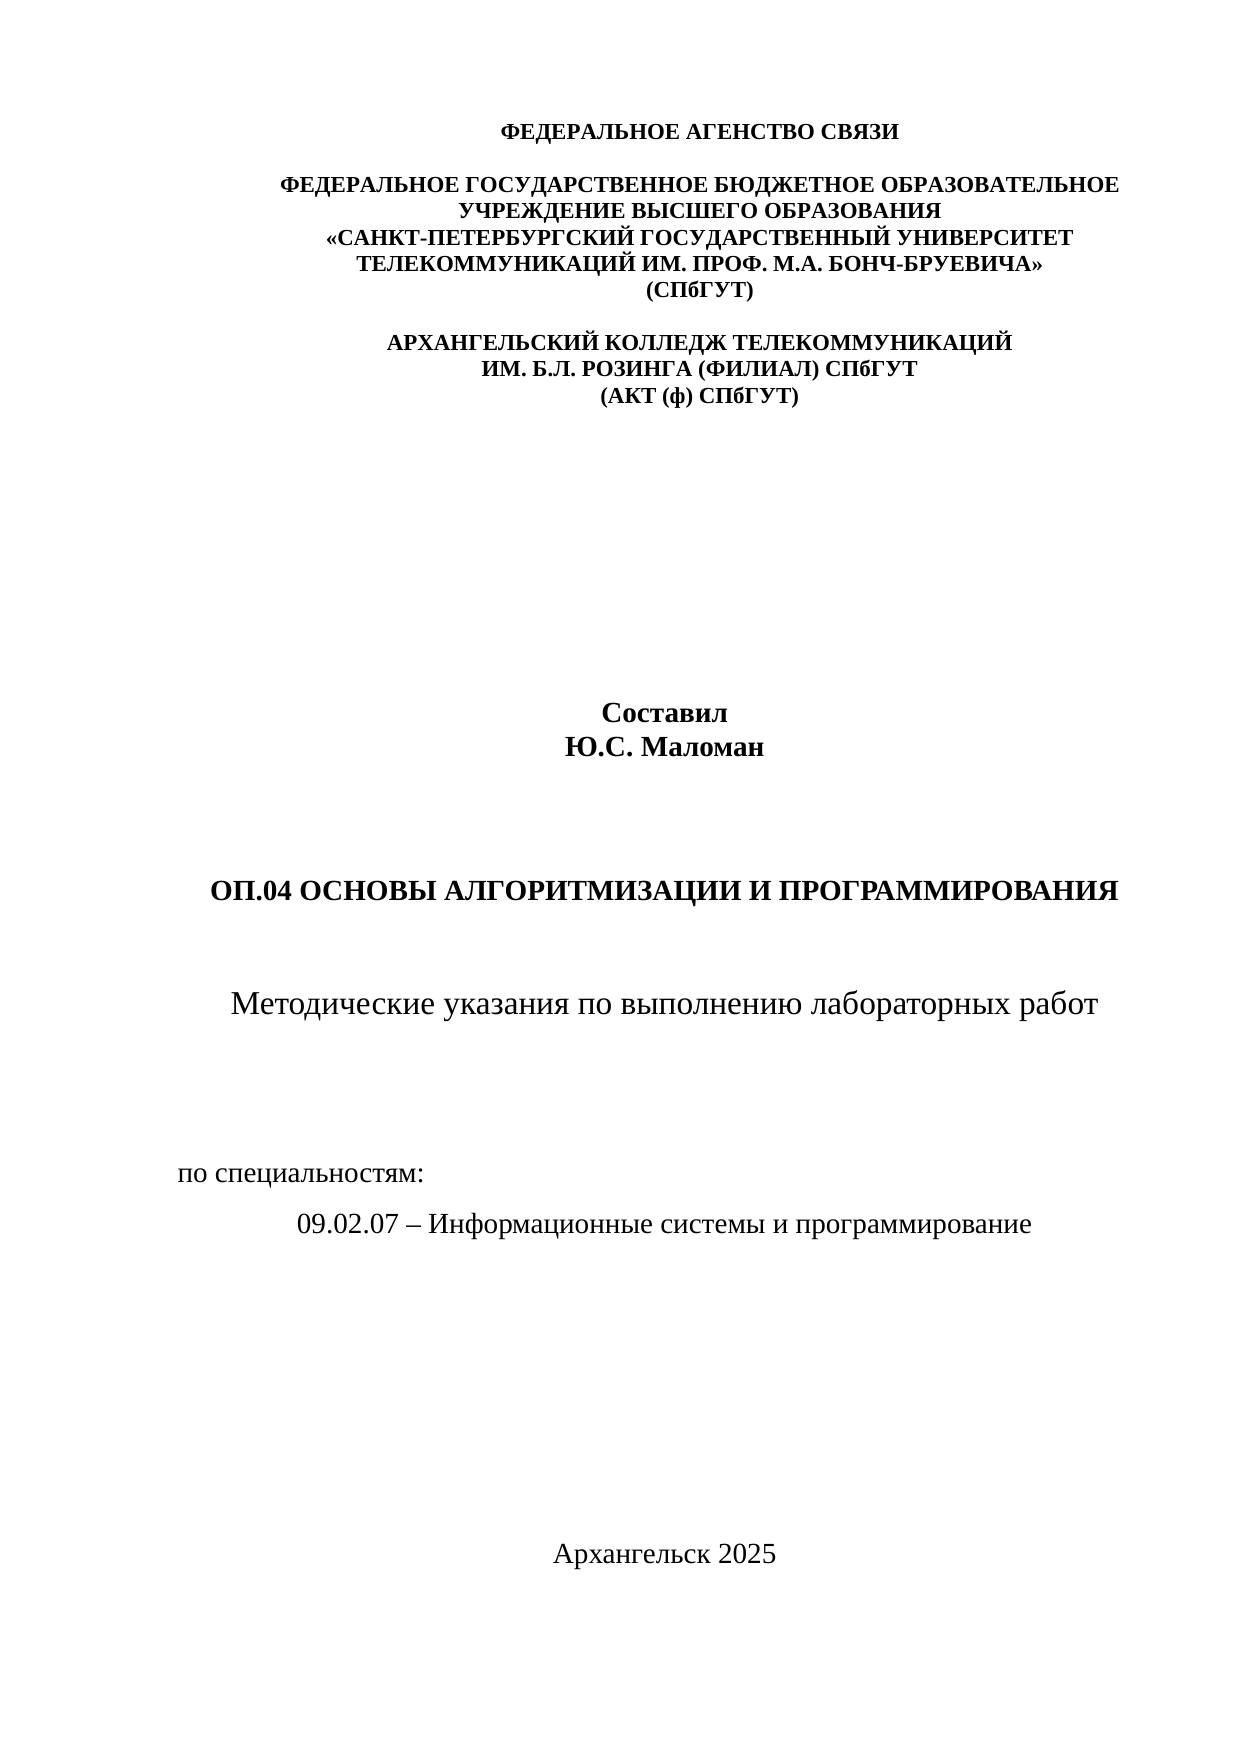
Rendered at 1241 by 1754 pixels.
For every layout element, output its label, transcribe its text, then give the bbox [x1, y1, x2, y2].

text ОП.04 ОСНОВЫ АЛГОРИТМИЗАЦИИ И ПРОГРАММИРОВАНИЯ [177, 873, 1152, 906]
text ТЕЛЕКОММУНИКАЦИЙ ИМ. ПРОФ. М.А. БОНЧ-БРУЕВИЧА» [189, 250, 1152, 276]
text ФЕДЕРАЛЬНОЕ ГОСУДАРСТВЕННОЕ БЮДЖЕТНОЕ ОБРАЗОВАТЕЛЬНОЕ [189, 171, 1152, 197]
text по специальностям: [177, 1156, 1152, 1189]
text ИМ. Б.Л. РОЗИНГА (ФИЛИАЛ) СПбГУТ [189, 355, 1152, 382]
text (АКТ (ф) СПбГУТ) [189, 382, 1152, 408]
text АРХАНГЕЛЬСКИЙ КОЛЛЕДЖ ТЕЛЕКОММУНИКАЦИЙ [189, 329, 1152, 355]
text (СПбГУТ) [189, 276, 1152, 303]
text УЧРЕЖДЕНИЕ ВЫСШЕГО ОБРАЗОВАНИЯ [189, 197, 1152, 223]
text Составил [177, 696, 1152, 729]
text ФЕДЕРАЛЬНОЕ АГЕНСТВО СВЯЗИ [189, 118, 1152, 144]
text 09.02.07 – Информационные системы и программирование [177, 1206, 1152, 1239]
text Методические указания по выполнению лабораторных работ [177, 983, 1152, 1021]
text «САНКТ-ПЕТЕРБУРГСКИЙ ГОСУДАРСТВЕННЫЙ УНИВЕРСИТЕТ [189, 223, 1152, 250]
text Архангельск 2025 [177, 1536, 1152, 1569]
text Ю.С. Маломан [177, 729, 1152, 763]
